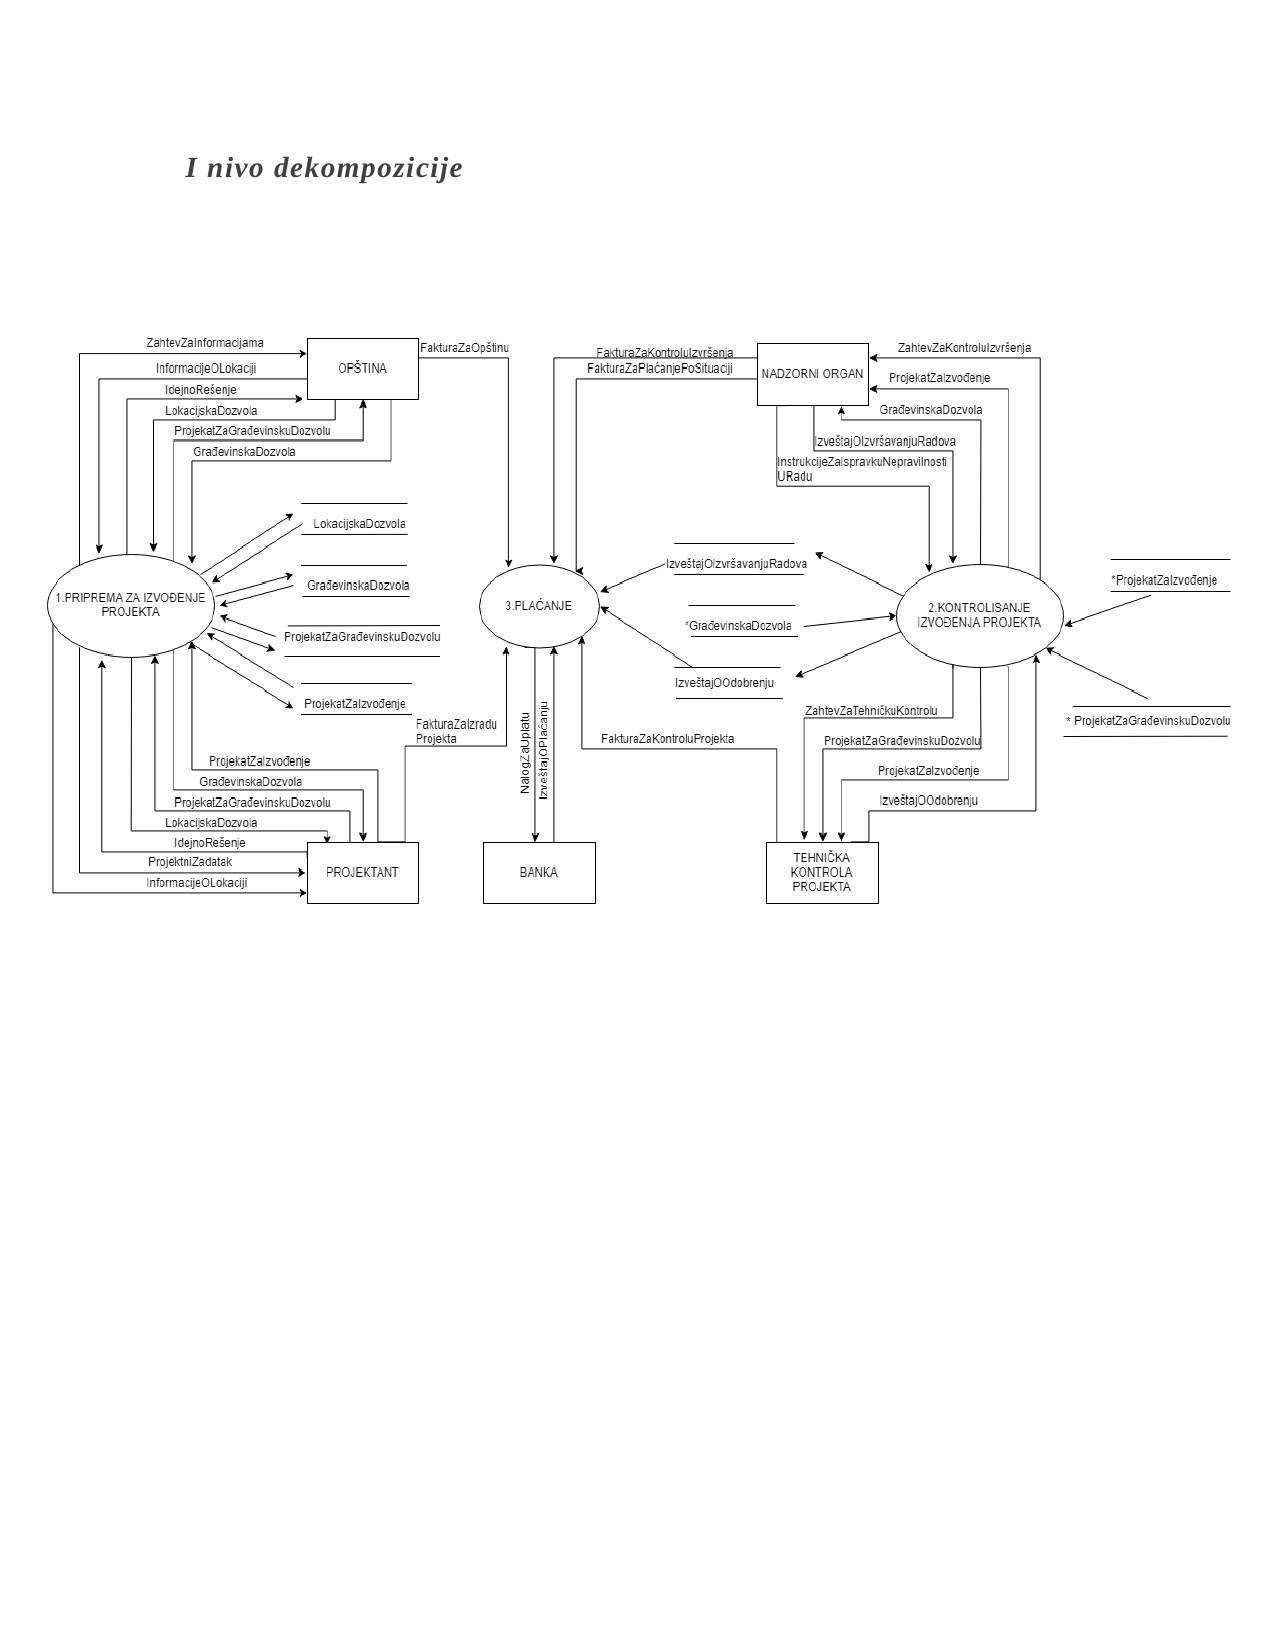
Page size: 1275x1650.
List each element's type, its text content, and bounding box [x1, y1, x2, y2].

subtitle I nivo dekompozicije [150, 150, 1125, 183]
picture [45, 333, 1240, 906]
